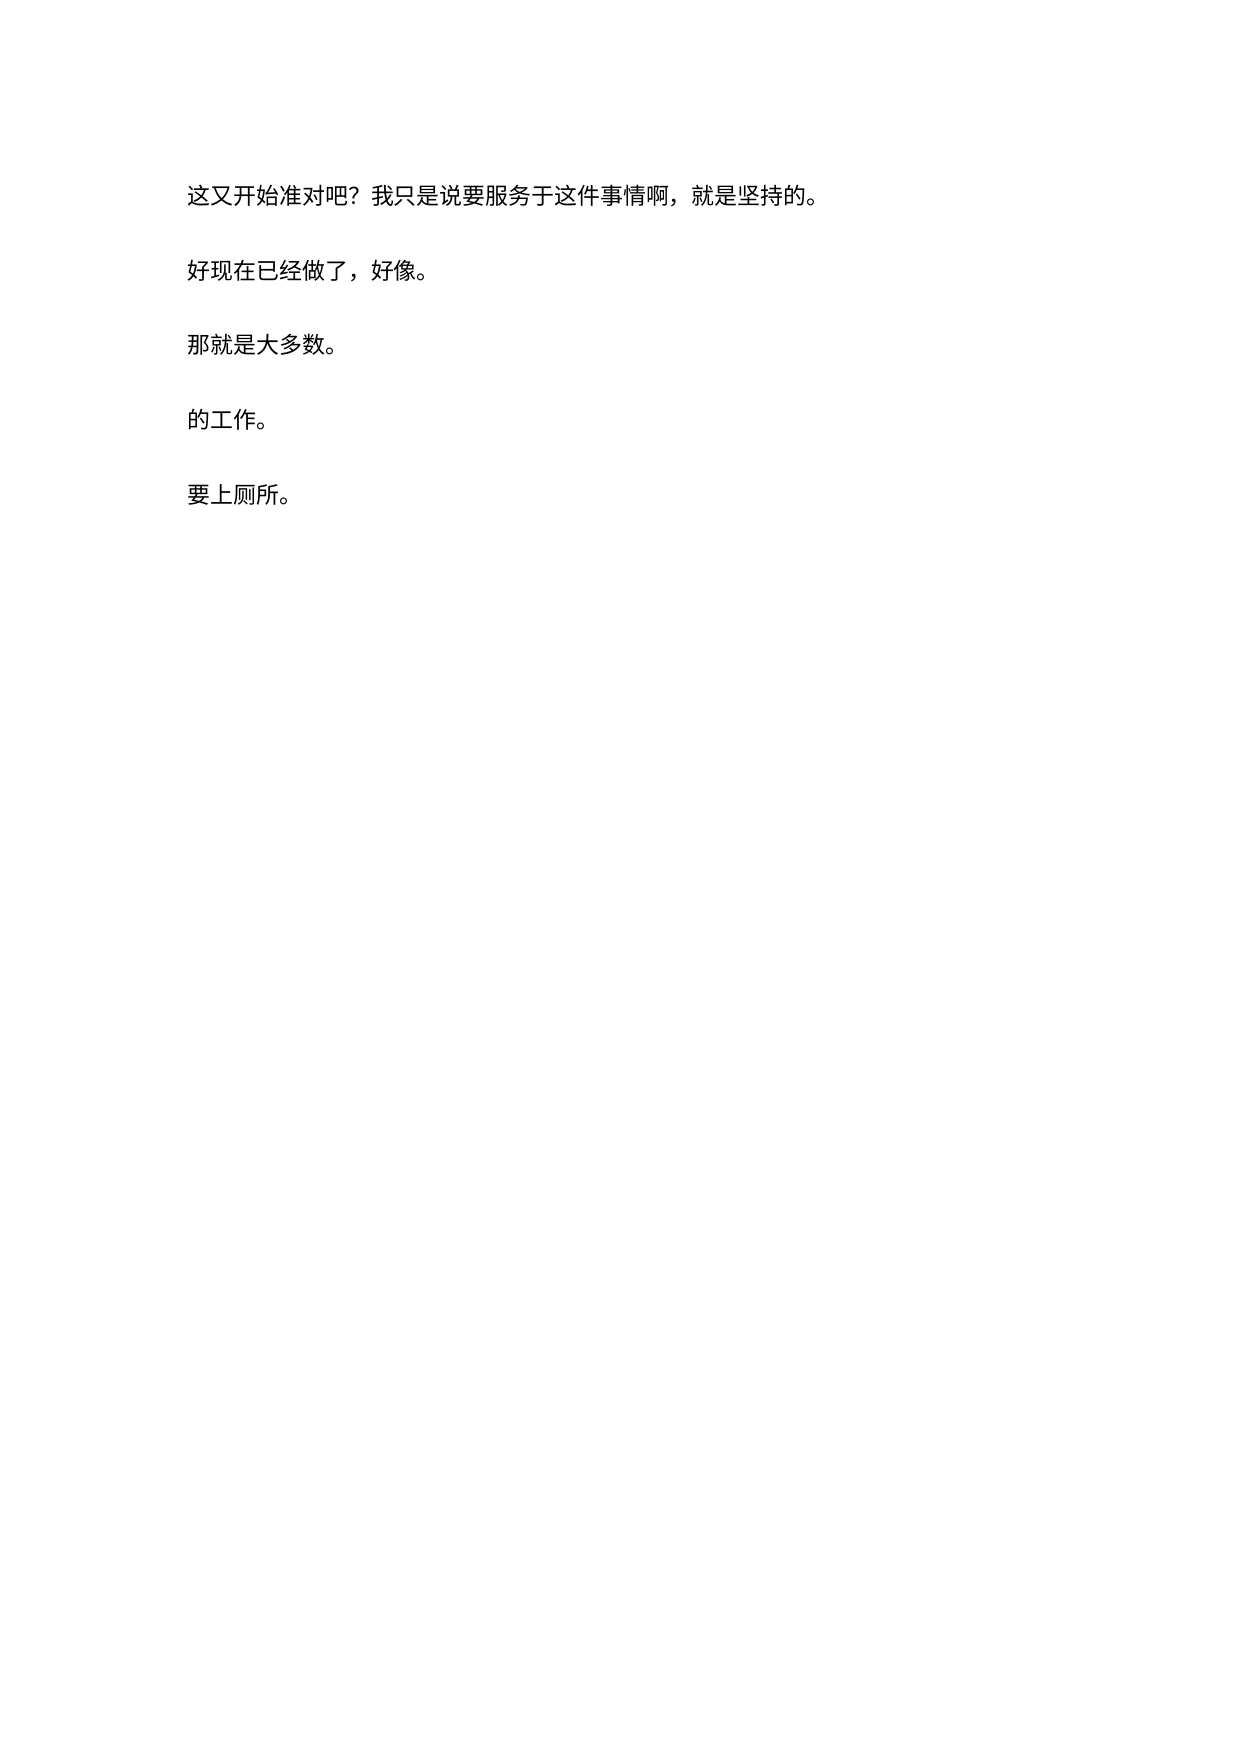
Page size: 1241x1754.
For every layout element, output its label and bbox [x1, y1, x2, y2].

text [187, 162, 1053, 526]
